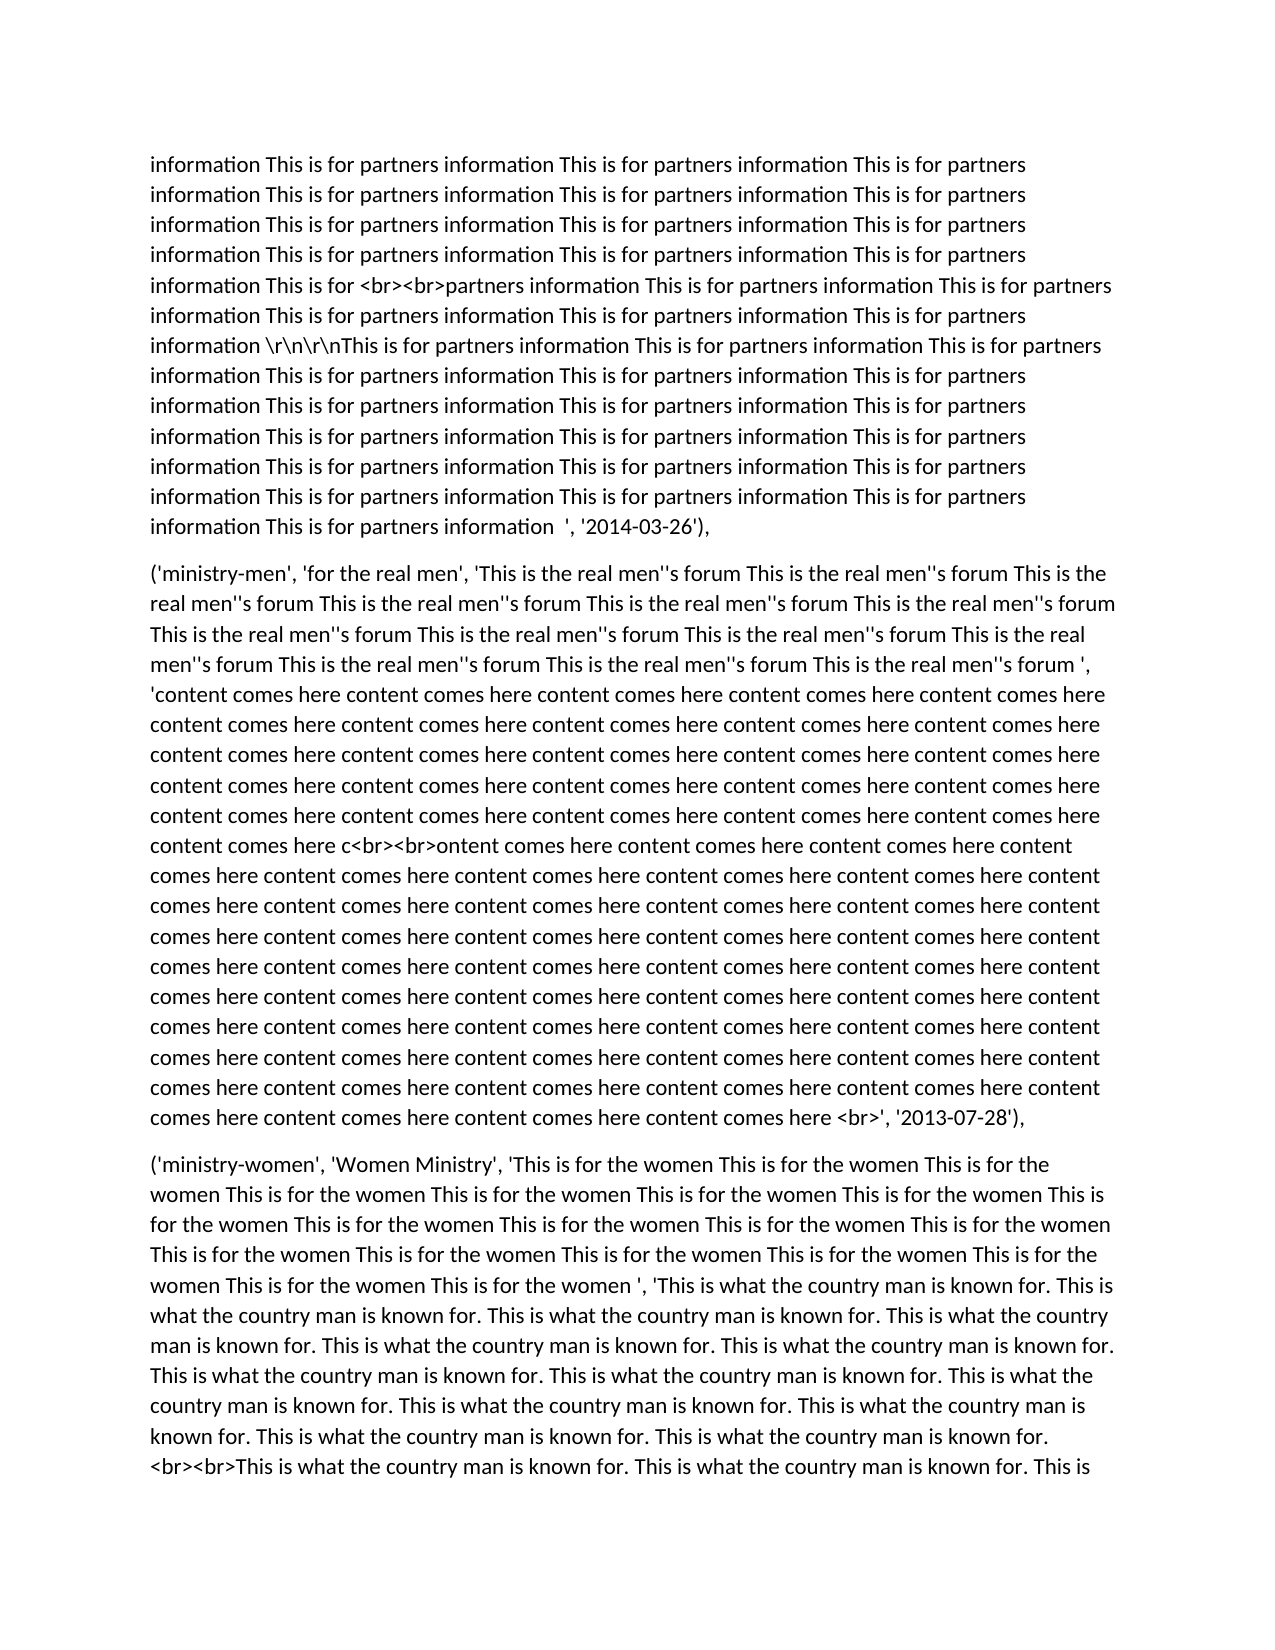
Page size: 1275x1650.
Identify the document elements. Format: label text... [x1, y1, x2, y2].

text ('ministry-men', 'for the real men', 'This is the real men''s forum This is the real men''s forum This is the real men''s forum This is the real men''s forum This is the real men''s forum This is the real men''s forum This is the real men''s forum This is the real men''s forum This is the real men''s forum This is the real men''s forum This is the real men''s forum This is the real men''s forum This is the real men''s forum ', 'content comes here content comes here content comes here content comes here content comes here content comes here content comes here content comes here content comes here content comes here content comes here content comes here content comes here content comes here content comes here content comes here content comes here content comes here content comes here content comes here content comes here content comes here content comes here content comes here content comes here content comes here c<br><br>ontent comes here content comes here content comes here content comes here content comes here content comes here content comes here content comes here content comes here content comes here content comes here content comes here content comes here content comes here content comes here content comes here content comes here content comes here content comes here content comes here content comes here content comes here content comes here content comes here content comes here content comes here content comes here content comes here content comes here content comes here content comes here content comes here content comes here content comes here content comes here content comes here content comes here content comes here content comes here content comes here content comes here content comes here content comes here content comes here content comes here content comes here content comes here <br>', '2013-07-28'), [150, 559, 1125, 1131]
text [150, 150, 1125, 541]
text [150, 1150, 1125, 1480]
